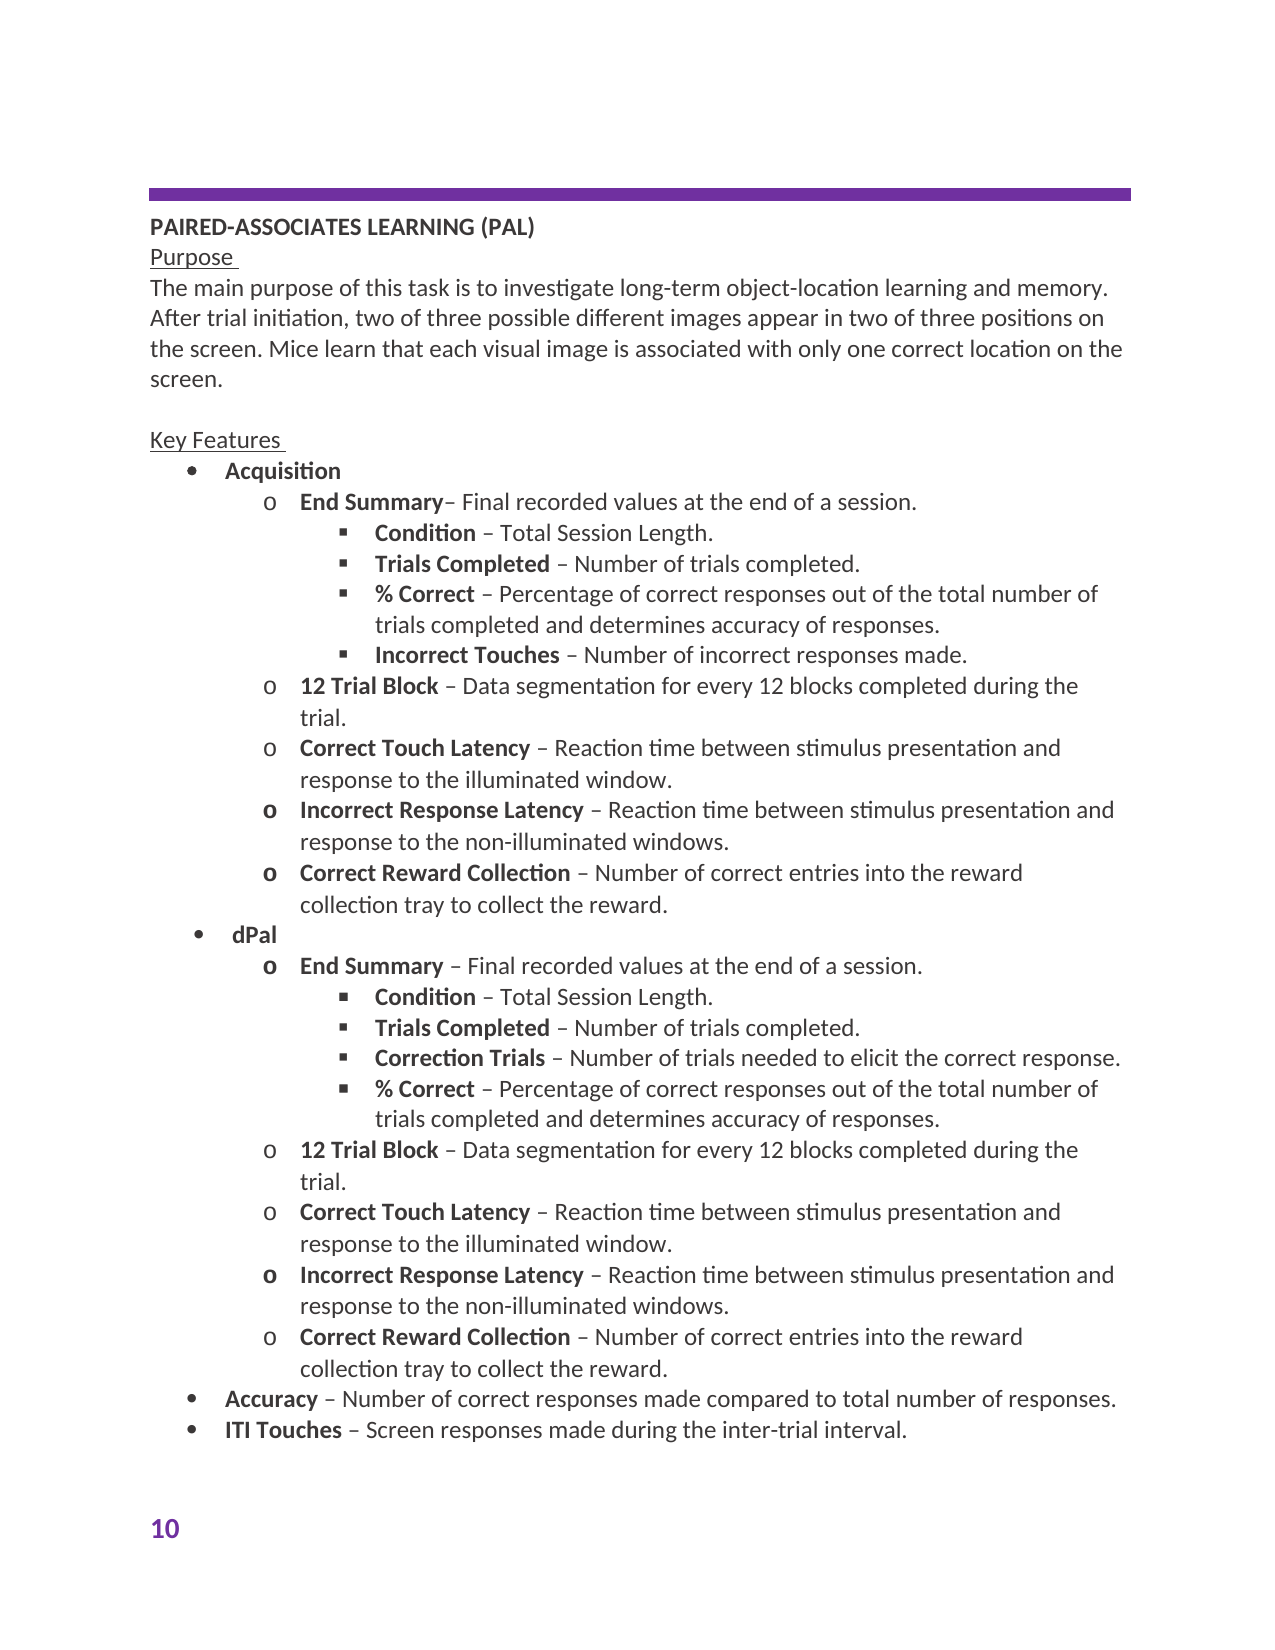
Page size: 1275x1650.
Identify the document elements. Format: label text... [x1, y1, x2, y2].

list Incorrect Response Latency – Reaction time between stimulus presentation and response to the non-illuminated windows. [262, 795, 1125, 857]
list Correction Trials – Number of trials needed to elicit the correct response. [337, 1043, 1125, 1073]
text Purpose [150, 242, 1125, 272]
list Acquisition [187, 455, 1125, 486]
list dPal [194, 919, 1125, 950]
list 12 Trial Block – Data segmentation for every 12 blocks completed during the trial. [262, 1134, 1125, 1196]
list Condition – Total Session Length. [337, 517, 1125, 548]
list % Correct – Percentage of correct responses out of the total number of trials completed and determines accuracy of responses. [337, 578, 1125, 639]
list End Summary– Final recorded values at the end of a session. [262, 486, 1125, 517]
list Correct Touch Latency – Reaction time between stimulus presentation and response to the illuminated window. [262, 1196, 1125, 1259]
text PAIRED-ASSOCIATES LEARNING (PAL) [150, 211, 1125, 242]
text Key Features [150, 425, 1125, 455]
list Trials Completed – Number of trials completed. [337, 1012, 1125, 1043]
list Correct Reward Collection – Number of correct entries into the reward collection tray to collect the reward. [262, 857, 1125, 919]
list Trials Completed – Number of trials completed. [337, 548, 1125, 578]
list Correct Reward Collection – Number of correct entries into the reward collection tray to collect the reward. [262, 1321, 1125, 1383]
list ITI Touches – Screen responses made during the inter-trial interval. [187, 1414, 1125, 1444]
list End Summary – Final recorded values at the end of a session. [262, 950, 1125, 982]
list Condition – Total Session Length. [337, 982, 1125, 1012]
list Incorrect Response Latency – Reaction time between stimulus presentation and response to the non-illuminated windows. [262, 1259, 1125, 1321]
text The main purpose of this task is to investigate long-term object-location learning and memory. After trial initiation, two of three possible different images appear in two of three positions on the screen. Mice learn that each visual image is associated with only one correct location on the screen. [150, 272, 1125, 394]
list Incorrect Touches – Number of incorrect responses made. [337, 639, 1125, 670]
list 12 Trial Block – Data segmentation for every 12 blocks completed during the trial. [262, 670, 1125, 732]
list Accuracy – Number of correct responses made compared to total number of responses. [187, 1383, 1125, 1414]
list % Correct – Percentage of correct responses out of the total number of trials completed and determines accuracy of responses. [337, 1073, 1125, 1134]
list Correct Touch Latency – Reaction time between stimulus presentation and response to the illuminated window. [262, 732, 1125, 795]
